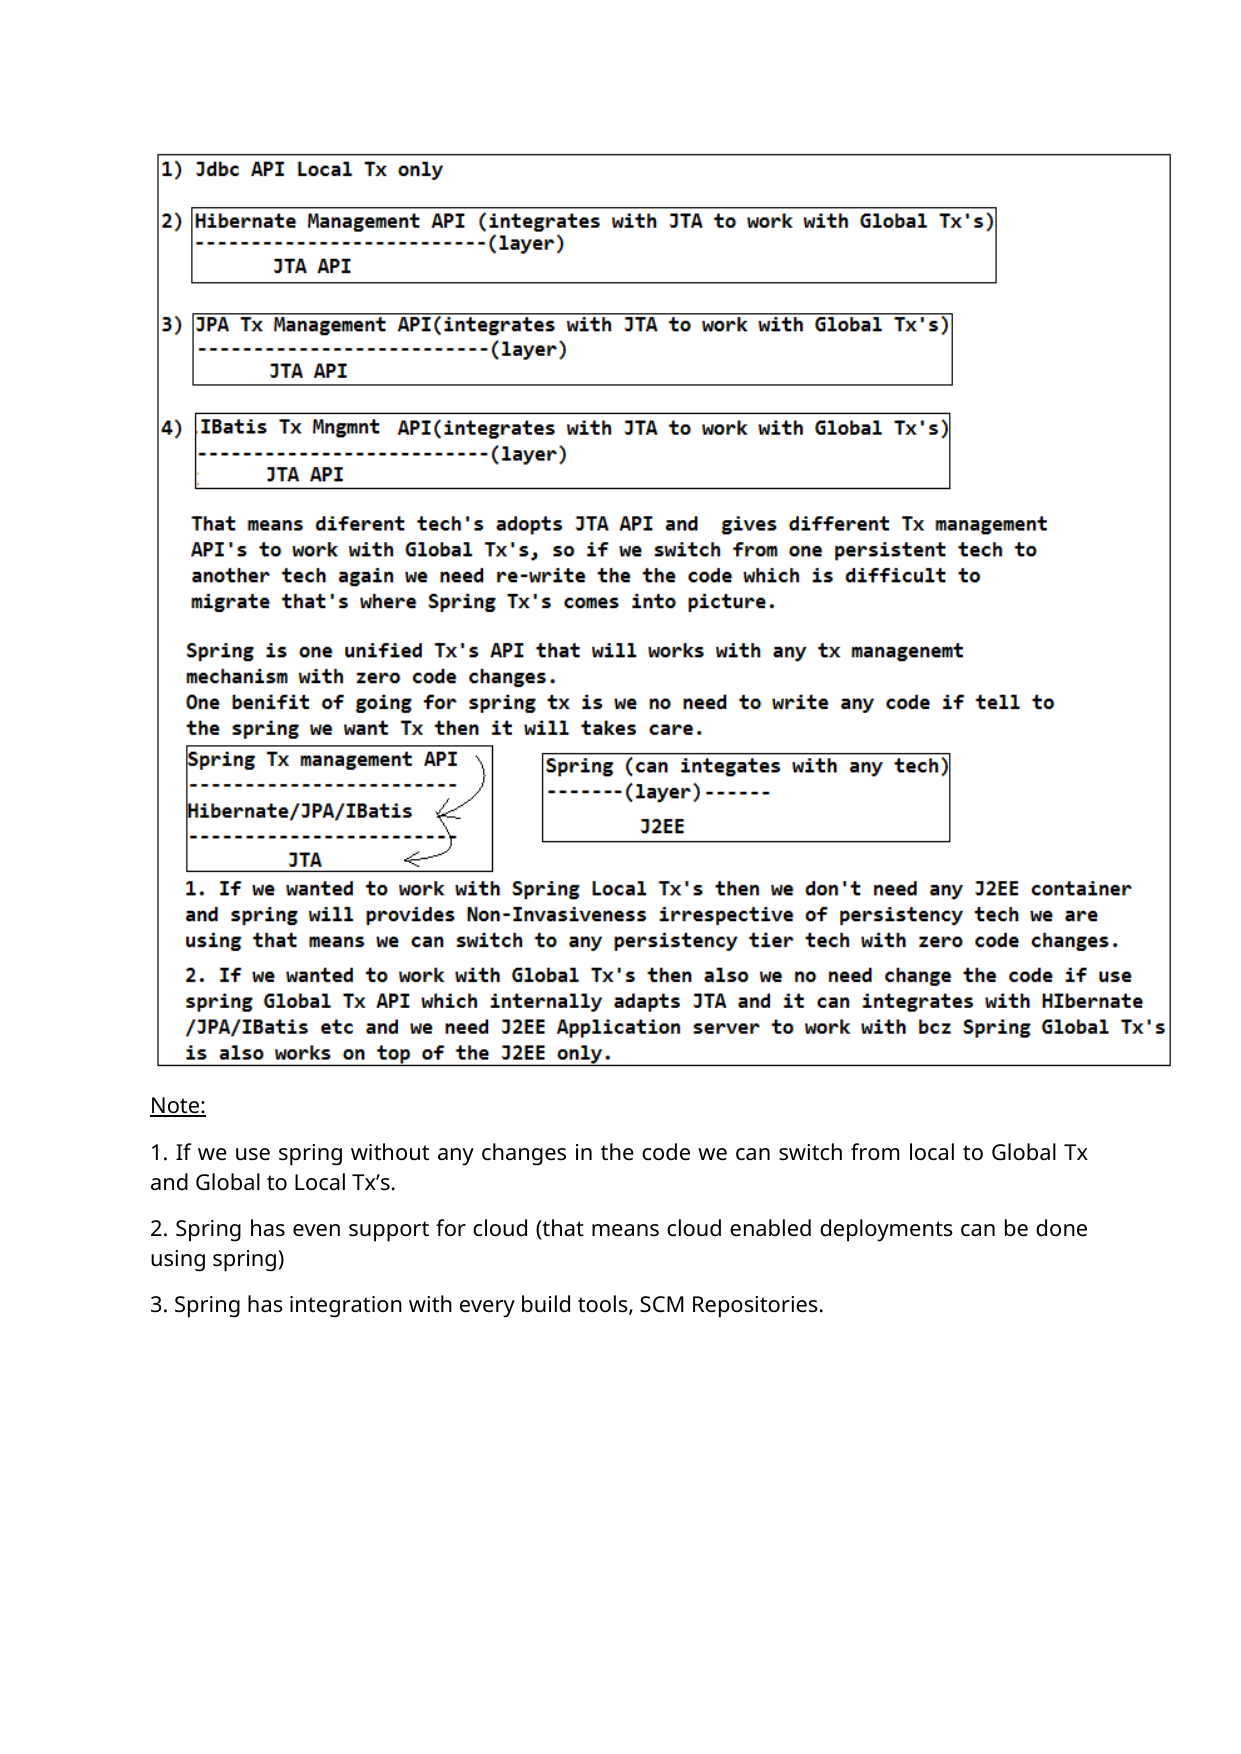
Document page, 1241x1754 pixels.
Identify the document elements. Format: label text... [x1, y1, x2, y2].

text 2. Spring has even support for cloud (that means cloud enabled deployments can be done using spring) [150, 1213, 1090, 1273]
text 1. If we use spring without any changes in the code we can switch from local to Global Tx and Global to Local Tx’s. [150, 1137, 1090, 1196]
text 3. Spring has integration with every build tools, SCM Repositories. [150, 1289, 1090, 1319]
picture [150, 150, 1175, 1074]
text Note: [150, 1090, 1090, 1120]
